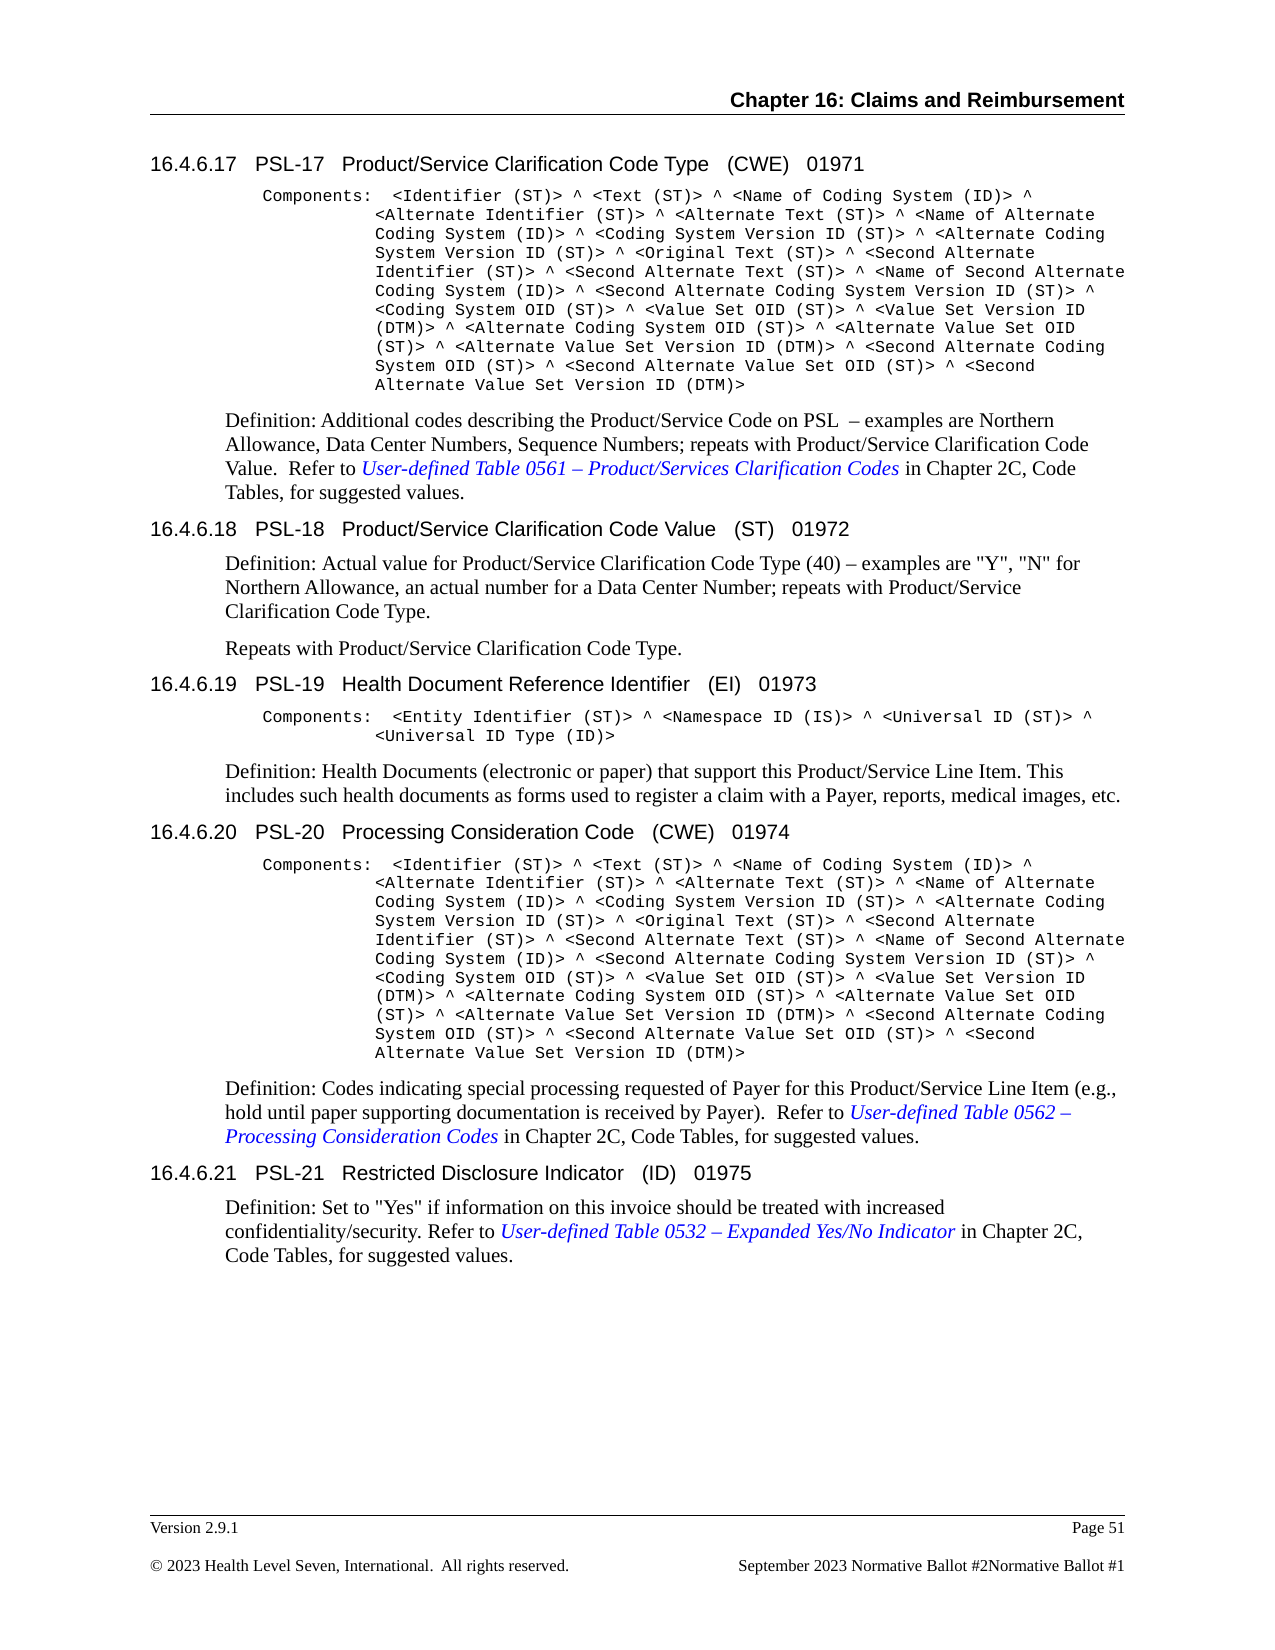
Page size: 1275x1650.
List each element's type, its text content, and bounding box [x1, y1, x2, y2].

subtitle PSL-17 Product/Service Clarification Code Type (CWE) 01971 [150, 152, 1125, 176]
text Definition: Additional codes describing the Product/Service Code on PSL – examples are Northern Allowance, Data Center Numbers, Sequence Numbers; repeats with Product/Service Clarification Code Value. Refer to User-defined Table 0561 – Product/Services Clarification Codes in Chapter 2C, Code Tables, for suggested values. [225, 408, 1125, 504]
text Definition: Codes indicating special processing requested of Payer for this Product/Service Line Item (e.g., hold until paper supporting documentation is received by Payer). Refer to User-defined Table 0562 – Processing Consideration Codes in Chapter 2C, Code Tables, for suggested values. [225, 1076, 1125, 1148]
text Definition: Health Documents (electronic or paper) that support this Product/Service Line Item. This includes such health documents as forms used to register a claim with a Payer, reports, medical images, etc. [225, 759, 1125, 807]
subtitle PSL-21 Restricted Disclosure Indicator (ID) 01975 [150, 1161, 1125, 1184]
text Repeats with Product/Service Clarification Code Type. [225, 636, 1125, 660]
text Definition: Set to "Yes" if information on this invoice should be treated with increased confidentiality/security. Refer to User-defined Table 0532 – Expanded Yes/No Indicator in Chapter 2C, Code Tables, for suggested values. [225, 1195, 1125, 1267]
text Definition: Actual value for Product/Service Clarification Code Type (40) – examples are "Y", "N" for Northern Allowance, an actual number for a Data Center Number; repeats with Product/Service Clarification Code Type. [225, 551, 1125, 623]
subtitle PSL-19 Health Document Reference Identifier (EI) 01973 [150, 672, 1125, 696]
subtitle PSL-18 Product/Service Clarification Code Value (ST) 01972 [150, 517, 1125, 541]
text Components: <Identifier (ST)> ^ <Text (ST)> ^ <Name of Coding System (ID)> ^ <Alternate Identifier (ST)> ^ <Alternate Text (ST)> ^ <Name of Alternate Coding System (ID)> ^ <Coding System Version ID (ST)> ^ <Alternate Coding System Version ID (ST)> ^ <Original Text (ST)> ^ <Second Alternate Identifier (ST)> ^ <Second Alternate Text (ST)> ^ <Name of Second Alternate Coding System (ID)> ^ <Second Alternate Coding System Version ID (ST)> ^ <Coding System OID (ST)> ^ <Value Set OID (ST)> ^ <Value Set Version ID (DTM)> ^ <Alternate Coding System OID (ST)> ^ <Alternate Value Set OID (ST)> ^ <Alternate Value Set Version ID (DTM)> ^ <Second Alternate Coding System OID (ST)> ^ <Second Alternate Value Set OID (ST)> ^ <Second Alternate Value Set Version ID (DTM)> [262, 856, 1125, 1063]
subtitle PSL-20 Processing Consideration Code (CWE) 01974 [150, 819, 1125, 843]
text Components: <Identifier (ST)> ^ <Text (ST)> ^ <Name of Coding System (ID)> ^ <Alternate Identifier (ST)> ^ <Alternate Text (ST)> ^ <Name of Alternate Coding System (ID)> ^ <Coding System Version ID (ST)> ^ <Alternate Coding System Version ID (ST)> ^ <Original Text (ST)> ^ <Second Alternate Identifier (ST)> ^ <Second Alternate Text (ST)> ^ <Name of Second Alternate Coding System (ID)> ^ <Second Alternate Coding System Version ID (ST)> ^ <Coding System OID (ST)> ^ <Value Set OID (ST)> ^ <Value Set Version ID (DTM)> ^ <Alternate Coding System OID (ST)> ^ <Alternate Value Set OID (ST)> ^ <Alternate Value Set Version ID (DTM)> ^ <Second Alternate Coding System OID (ST)> ^ <Second Alternate Value Set OID (ST)> ^ <Second Alternate Value Set Version ID (DTM)> [262, 188, 1125, 395]
text Components: <Entity Identifier (ST)> ^ <Namespace ID (IS)> ^ <Universal ID (ST)> ^ <Universal ID Type (ID)> [262, 709, 1125, 746]
